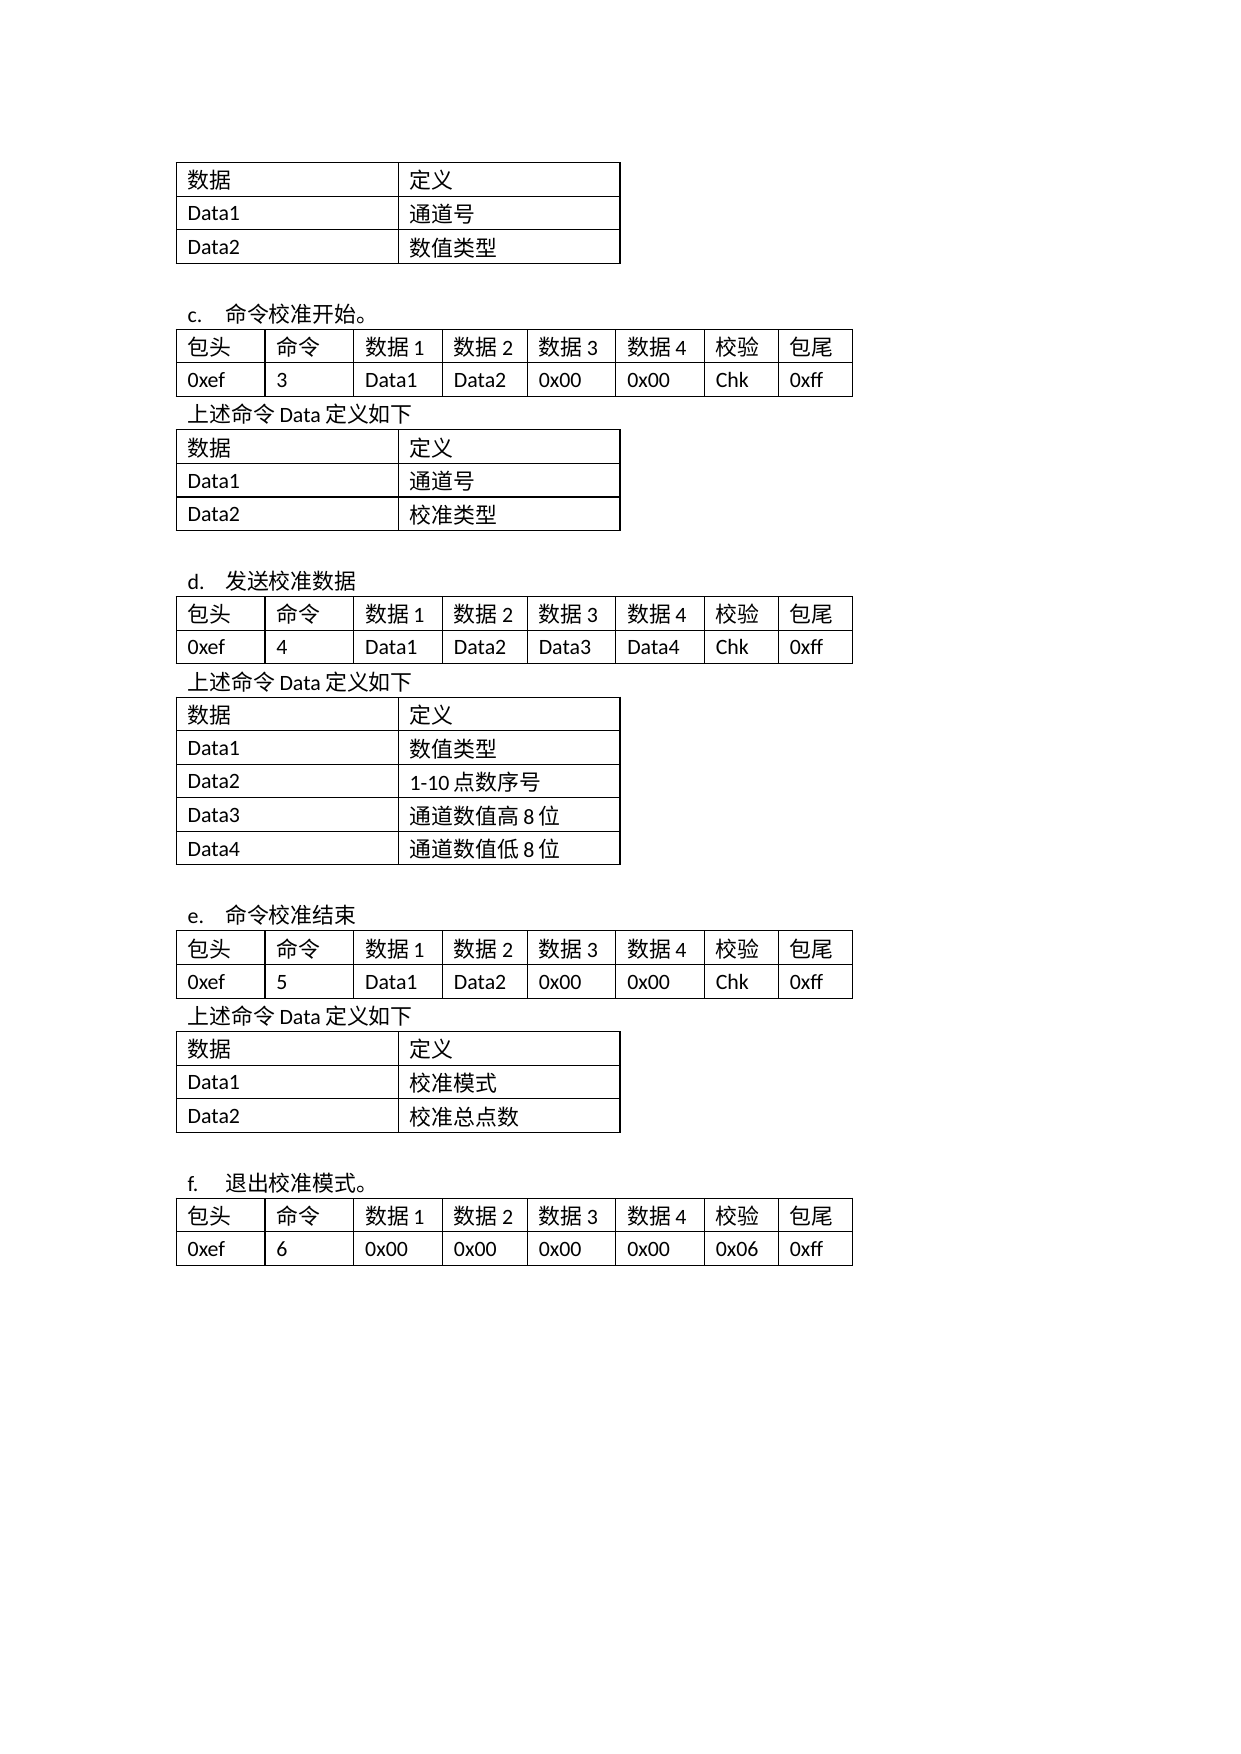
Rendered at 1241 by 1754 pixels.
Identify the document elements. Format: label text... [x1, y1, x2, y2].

table_header 包尾 [779, 330, 852, 362]
table_cell Data1 [177, 197, 398, 229]
table_header 数据3 [528, 597, 615, 629]
table_cell Data2 [177, 765, 398, 797]
table_cell 校准模式 [399, 1066, 619, 1098]
table_header 数据1 [354, 1199, 442, 1231]
table_header 校验 [705, 597, 778, 629]
table_cell 0x00 [354, 1232, 442, 1265]
table_header 数据2 [443, 931, 527, 964]
table_header 命令 [266, 1199, 353, 1231]
table_header 包尾 [779, 1199, 852, 1231]
table_cell Chk [705, 631, 778, 663]
table_header 校验 [705, 1199, 778, 1231]
table_cell 数值类型 [399, 230, 619, 263]
text 上述命令Data定义如下 [187, 664, 1053, 697]
table_header 数据1 [354, 330, 442, 362]
table_header 包头 [177, 330, 264, 362]
table_cell Data1 [177, 1066, 398, 1098]
table_cell 0xff [779, 965, 852, 997]
table_cell 通道号 [399, 464, 619, 496]
table_header 数据1 [354, 597, 442, 629]
text 上述命令Data定义如下 [187, 397, 1053, 429]
table_cell 0xff [779, 1232, 852, 1265]
table_cell 校准总点数 [399, 1099, 619, 1132]
table_cell Data1 [354, 965, 442, 997]
table_header 数据4 [616, 931, 704, 964]
table_header 定义 [399, 430, 619, 463]
table_cell 0x00 [528, 363, 615, 396]
table_cell 0x00 [616, 363, 704, 396]
table_header 定义 [399, 698, 619, 730]
table_cell 0xef [177, 965, 264, 997]
table_cell 通道号 [399, 197, 619, 229]
table_header 数据3 [528, 931, 615, 964]
table_cell Data1 [177, 731, 398, 764]
table_cell Data2 [177, 498, 398, 530]
table_cell 0x00 [528, 1232, 615, 1265]
table_cell 1-10点数序号 [399, 765, 619, 797]
table_cell 4 [266, 631, 353, 663]
table_header 命令 [266, 330, 353, 362]
list 命令校准结束 [187, 898, 1053, 930]
table_header 数据3 [528, 330, 615, 362]
table_header 命令 [266, 931, 353, 964]
table_cell 0x00 [616, 965, 704, 997]
text 上述命令Data定义如下 [187, 998, 1053, 1031]
table_header 定义 [399, 163, 619, 196]
list 发送校准数据 [187, 563, 1053, 596]
table_header 数据4 [616, 330, 704, 362]
table_cell Data1 [354, 631, 442, 663]
table_cell 0xef [177, 1232, 264, 1265]
list 命令校准开始。 [187, 296, 1053, 329]
table_cell Chk [705, 965, 778, 997]
table_cell 数值类型 [399, 731, 619, 764]
table_cell 3 [266, 363, 353, 396]
table_header 命令 [266, 597, 353, 629]
table_cell 通道数值低8位 [399, 832, 619, 864]
table_header 校验 [705, 330, 778, 362]
table_cell Data4 [616, 631, 704, 663]
table_header 包头 [177, 931, 264, 964]
table_cell 0xef [177, 363, 264, 396]
table_header 数据4 [616, 1199, 704, 1231]
table_cell 0xff [779, 363, 852, 396]
table_cell Data3 [528, 631, 615, 663]
table_cell 6 [266, 1232, 353, 1265]
table_header 包尾 [779, 597, 852, 629]
table_header 数据2 [443, 597, 527, 629]
table_header 数据 [177, 430, 398, 463]
table_cell 0xff [779, 631, 852, 663]
table_cell 0x00 [443, 1232, 527, 1265]
table_header 数据3 [528, 1199, 615, 1231]
table_cell Data2 [443, 965, 527, 997]
table_header 定义 [399, 1032, 619, 1064]
list 退出校准模式。 [187, 1165, 1053, 1198]
table_cell Data3 [177, 798, 398, 831]
table_cell Data2 [443, 363, 527, 396]
table_header 数据2 [443, 1199, 527, 1231]
table_header 数据 [177, 1032, 398, 1064]
table_cell Data1 [177, 464, 398, 496]
table_cell 0xef [177, 631, 264, 663]
table_cell Data4 [177, 832, 398, 864]
table_cell Data2 [443, 631, 527, 663]
table_header 包头 [177, 597, 264, 629]
table_cell 通道数值高8位 [399, 798, 619, 831]
table_header 校验 [705, 931, 778, 964]
table_cell Data2 [177, 1099, 398, 1132]
table_header 数据 [177, 698, 398, 730]
table_cell 0x00 [528, 965, 615, 997]
table_cell 5 [266, 965, 353, 997]
table_cell 0x00 [616, 1232, 704, 1265]
table_cell Data1 [354, 363, 442, 396]
table_cell 校准类型 [399, 498, 619, 530]
table_header 包头 [177, 1199, 264, 1231]
table_header 包尾 [779, 931, 852, 964]
table_cell 0x06 [705, 1232, 778, 1265]
table_header 数据2 [443, 330, 527, 362]
table_cell Data2 [177, 230, 398, 263]
table_header 数据4 [616, 597, 704, 629]
table_header 数据1 [354, 931, 442, 964]
table_header 数据 [177, 163, 398, 196]
table_cell Chk [705, 363, 778, 396]
